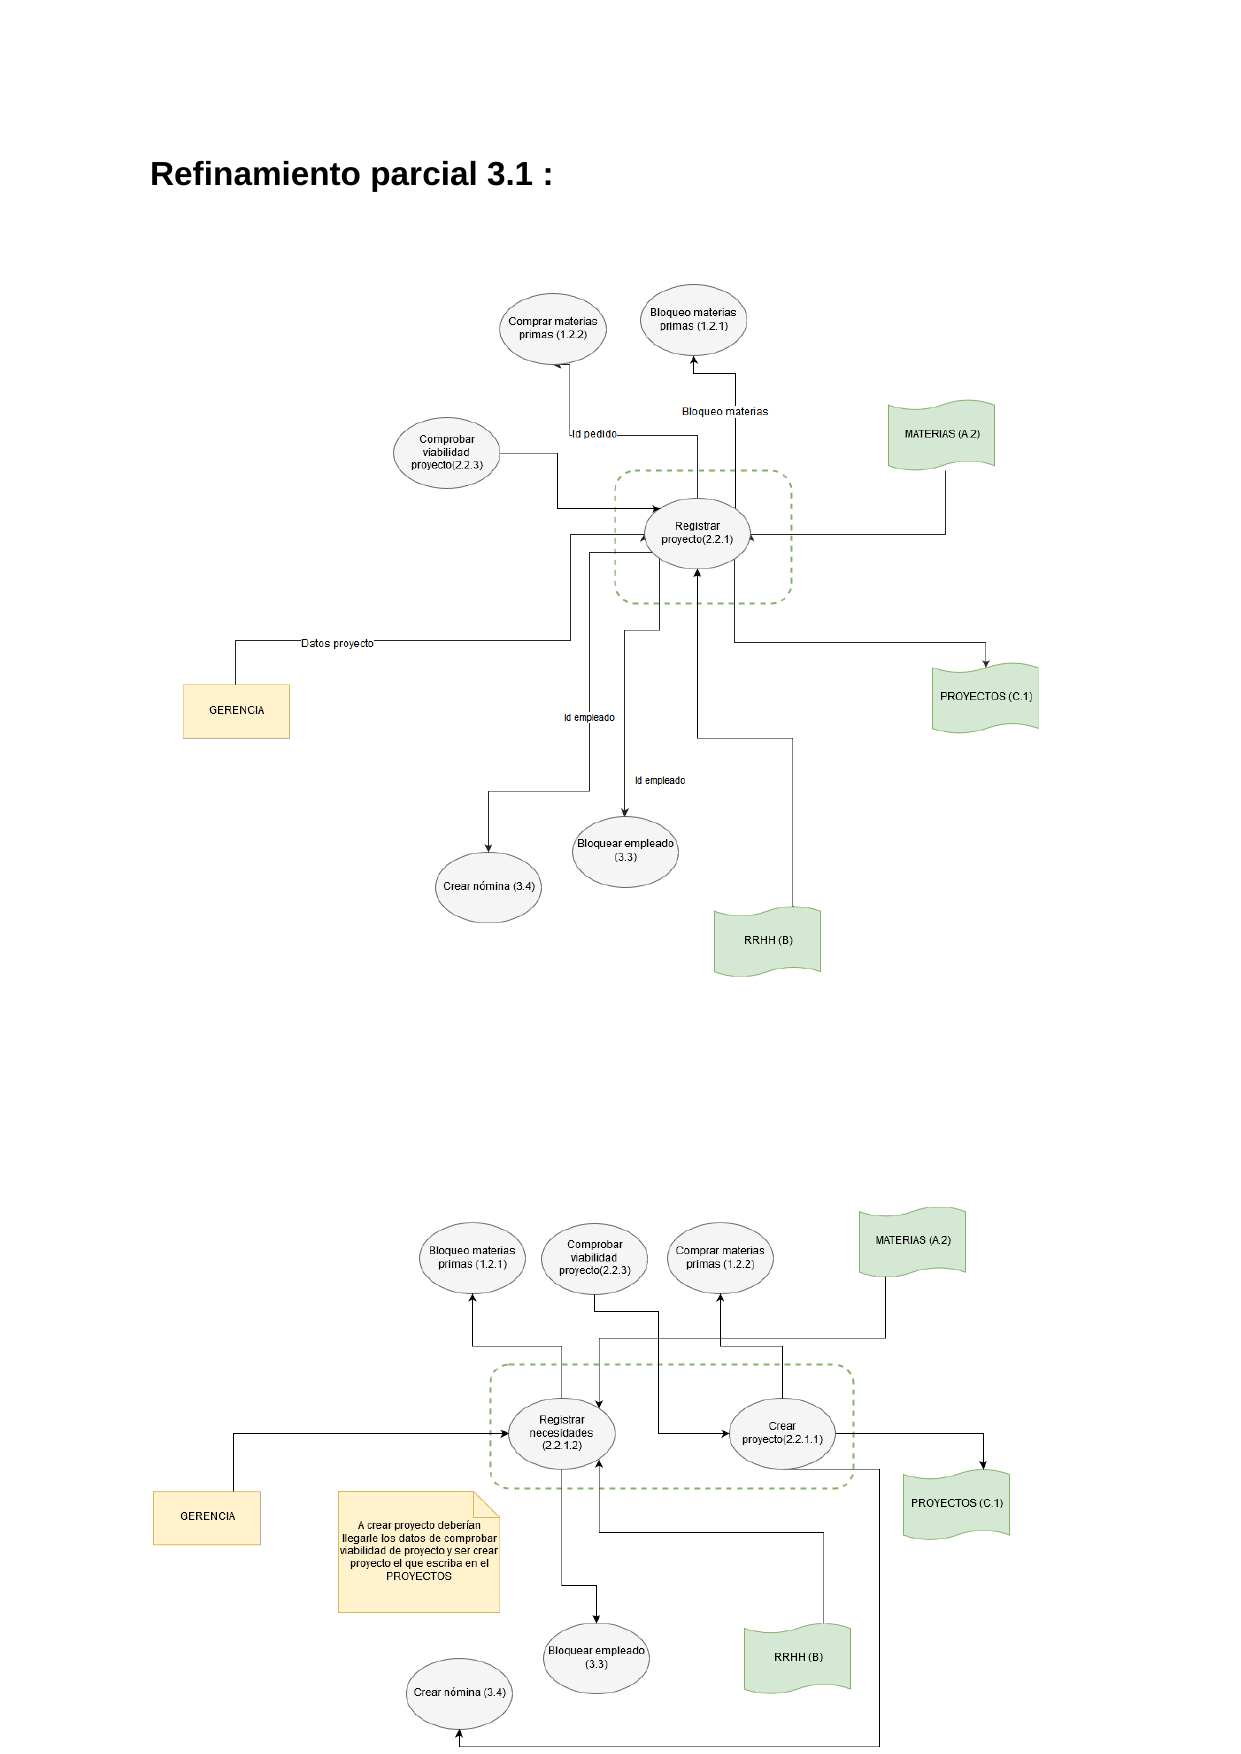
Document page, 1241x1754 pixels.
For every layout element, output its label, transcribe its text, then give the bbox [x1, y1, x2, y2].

picture [153, 284, 1039, 1754]
text Refinamiento parcial 3.1 : [150, 154, 1090, 192]
